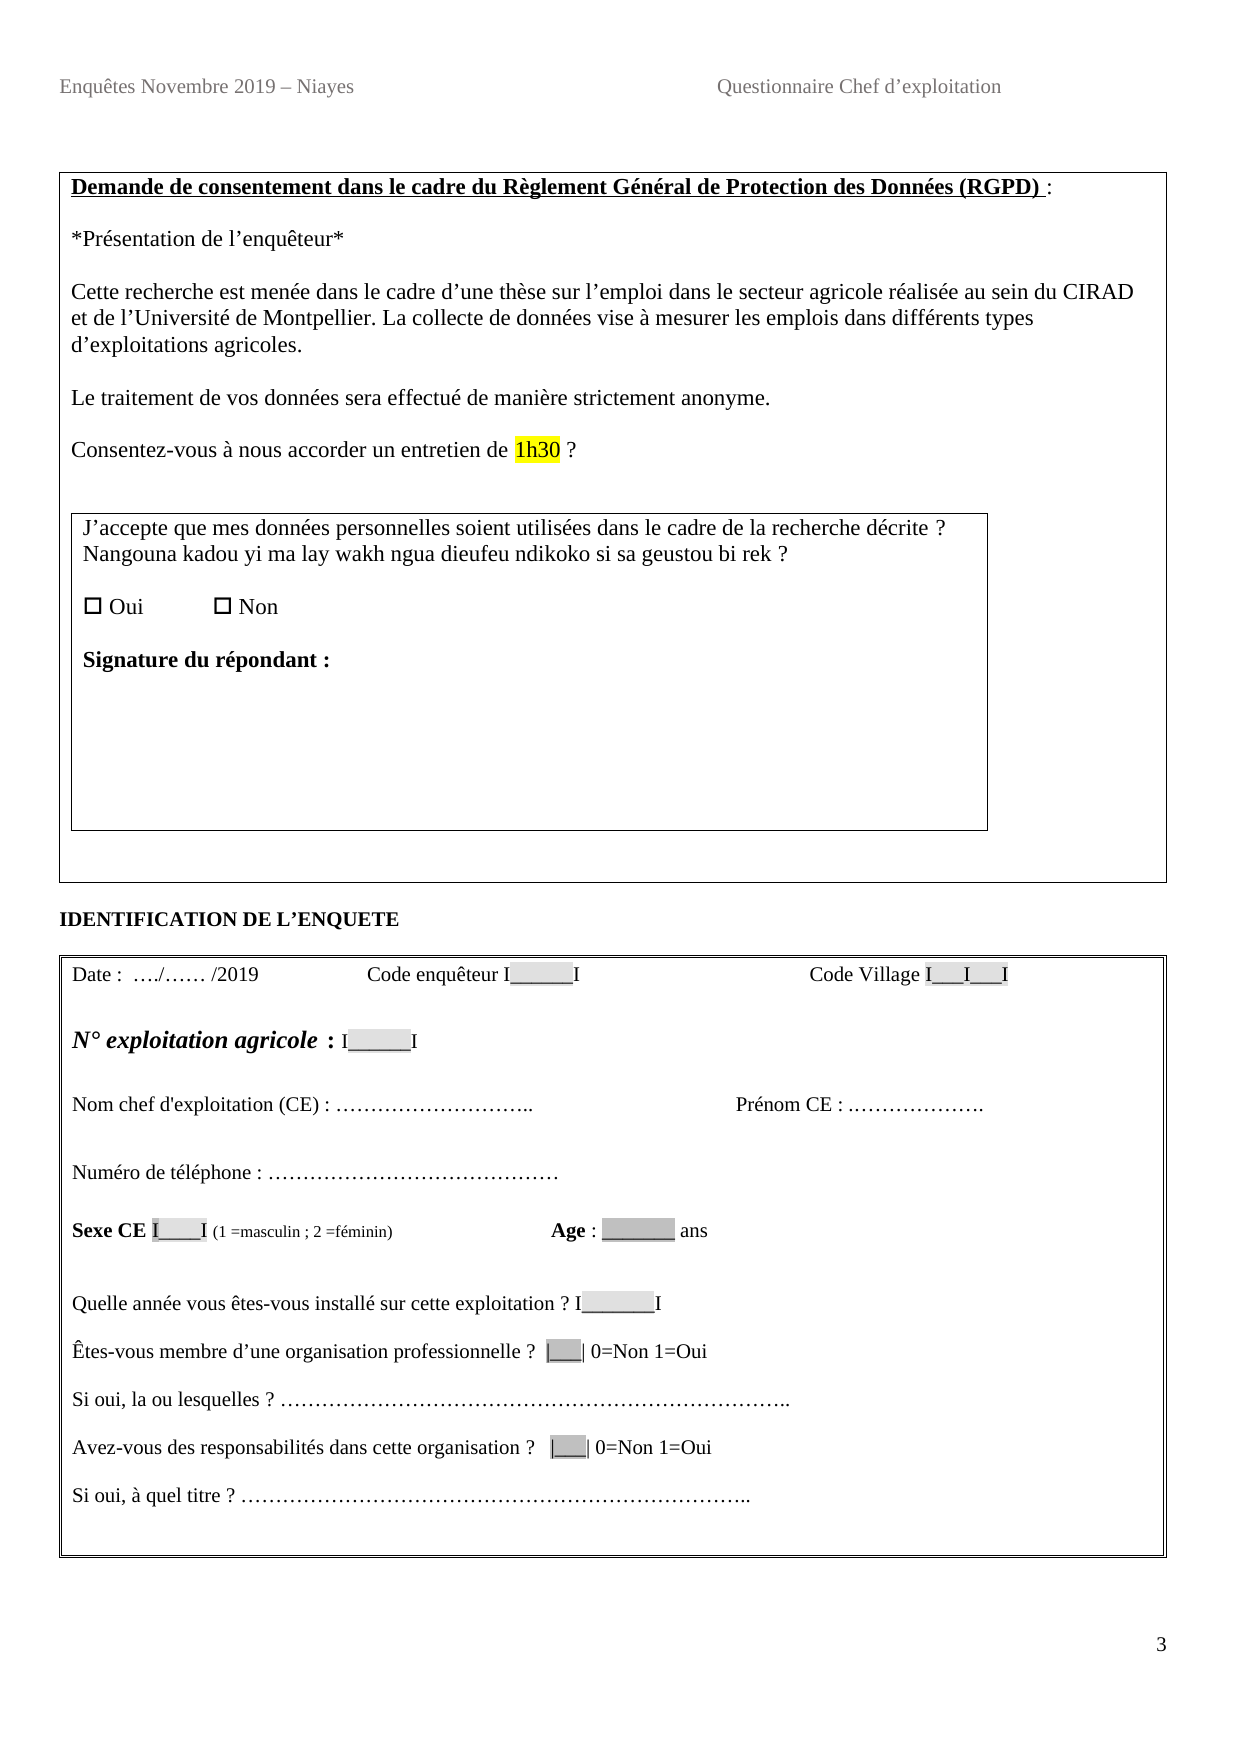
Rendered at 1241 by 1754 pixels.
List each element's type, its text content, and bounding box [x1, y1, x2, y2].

table_header Demande de consentement dans le cadre du Règlement Général de Protection des Données (RGPD) : *Présentation de l’enquêteur* Cette recherche est menée dans le cadre d’une thèse sur l’emploi dans le secteur agricole réalisée au sein du CIRAD et de l’Université de Montpellier. La collecte de données vise à mesurer les emplois dans différents types d’exploitations agricoles. Le traitement de vos données sera effectué de manière strictement anonyme. Consentez-vous à nous accorder un entretien de 1h30 ? [60, 173, 1166, 882]
text IDENTIFICATION DE L’ENQUETE [59, 907, 1167, 931]
table_header Date : …./…… /2019 Code enquêteur I______I Code Village I___I___I N° exploitation agricole : I______I Nom chef d'exploitation (CE) : ……………………….. Prénom CE : .………………. Numéro de téléphone : …………………………………… Sexe CE I____I (1 =masculin ; 2 =féminin) Age : _______ ans Quelle année vous êtes-vous installé sur cette exploitation ? I_______I Êtes-vous membre d’une organisation professionnelle ? |___| 0=Non 1=Oui Si oui, la ou lesquelles ? ……………………………………………………………….. Avez-vous des responsabilités dans cette organisation ? |___| 0=Non 1=Oui Si oui, à quel titre ? ……………………………………………………………….. [62, 958, 1163, 1555]
